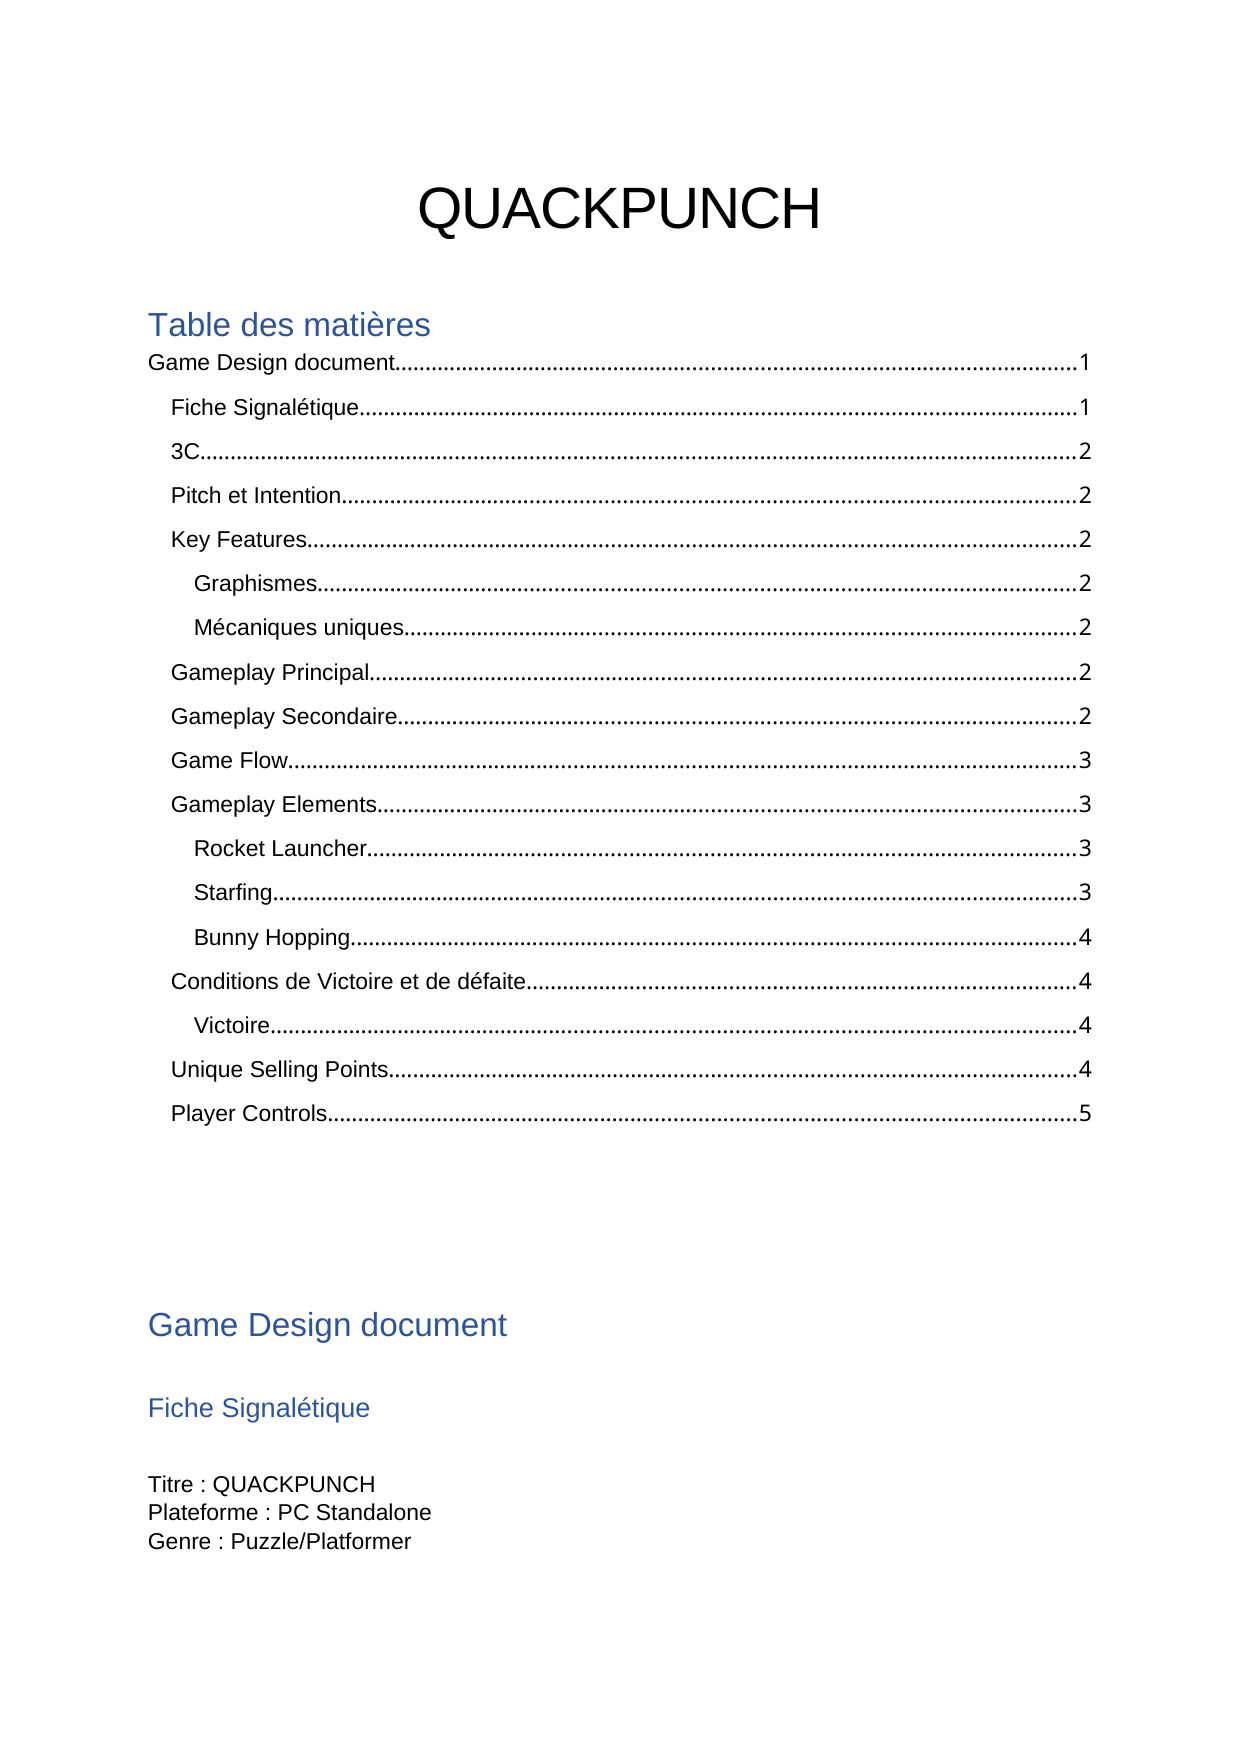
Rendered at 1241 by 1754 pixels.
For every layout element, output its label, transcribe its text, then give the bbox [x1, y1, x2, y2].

subtitle Fiche Signalétique [148, 1392, 1093, 1423]
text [148, 1471, 1093, 1554]
subtitle Game Design document [148, 1306, 1093, 1344]
title QUACKPUNCH [148, 174, 1093, 241]
